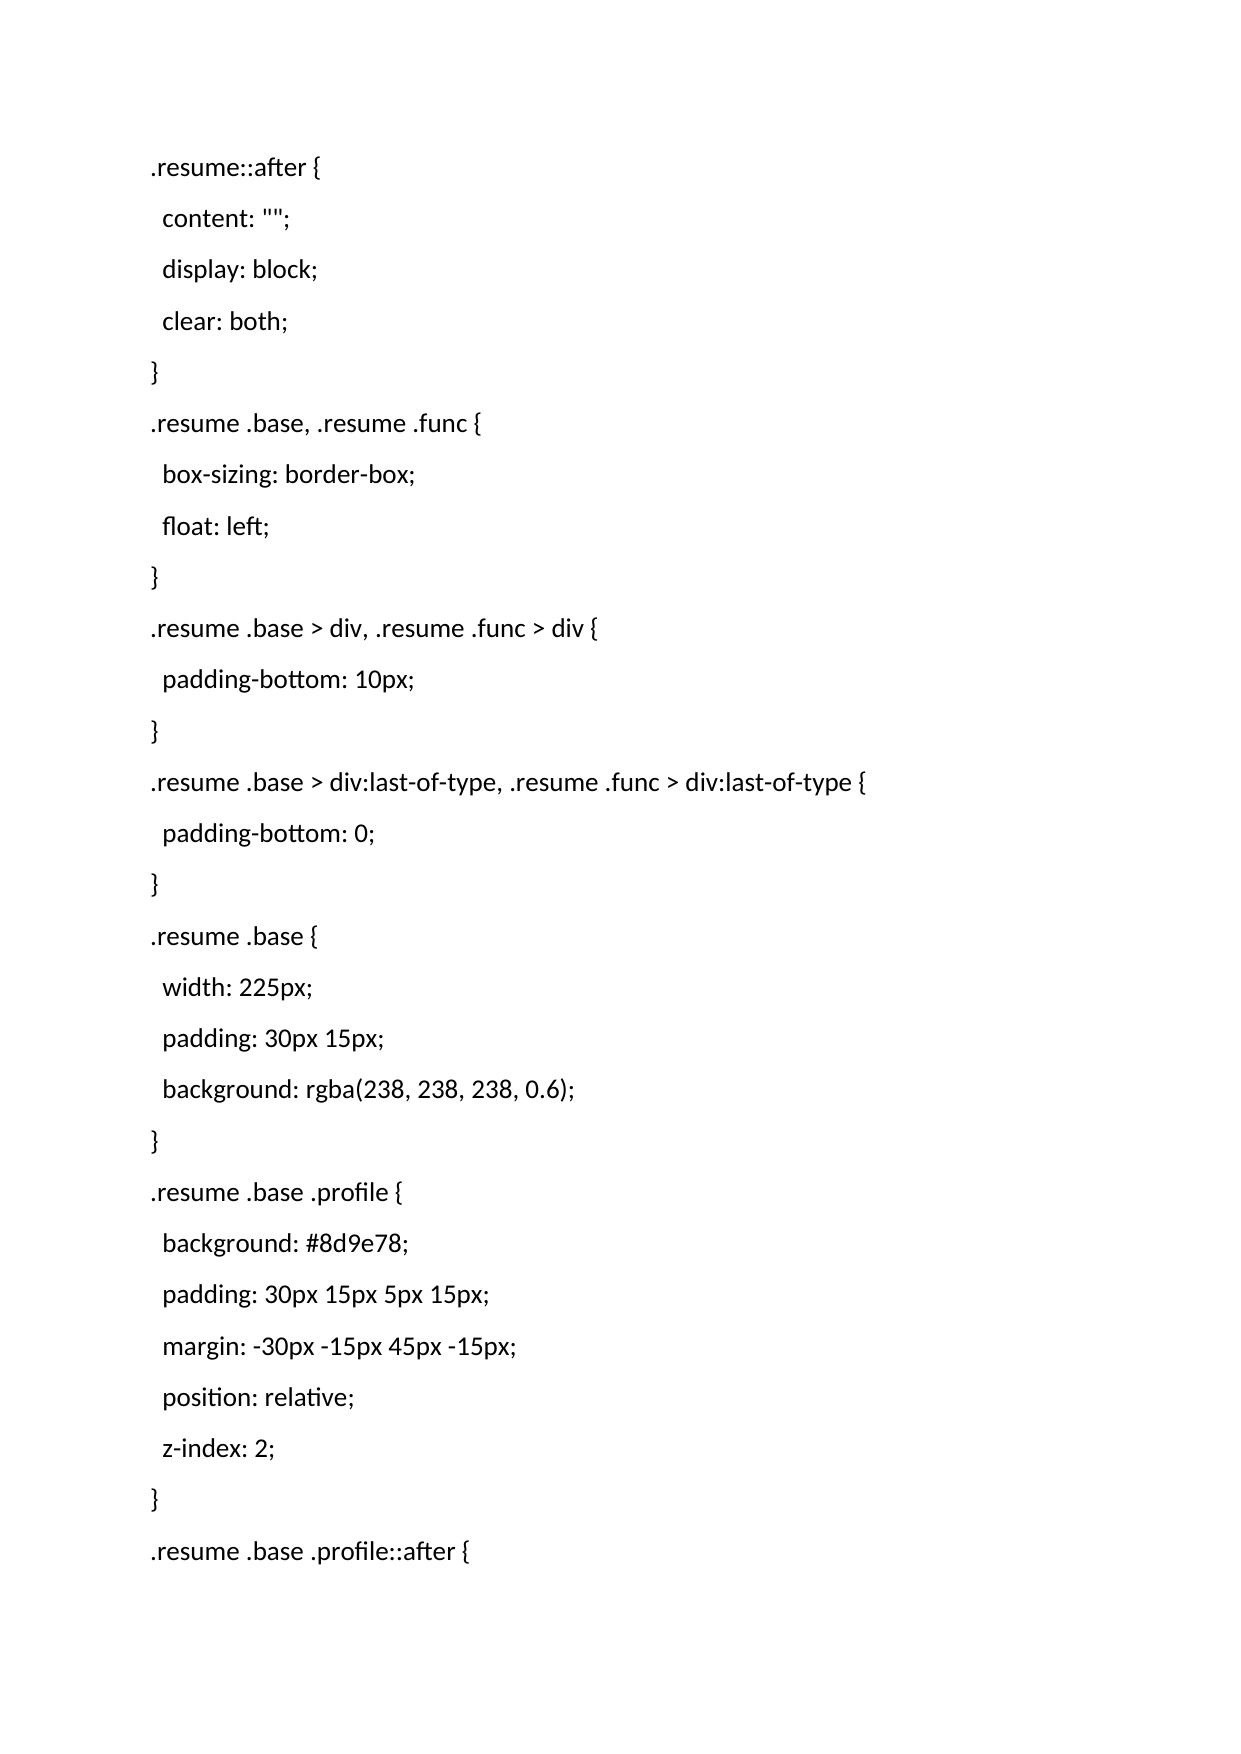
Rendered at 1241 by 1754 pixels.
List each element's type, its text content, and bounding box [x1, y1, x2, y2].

text float: left; [150, 509, 1090, 542]
text position: relative; [150, 1380, 1090, 1413]
text } [150, 560, 1090, 593]
text } [150, 355, 1090, 388]
text width: 225px; [150, 970, 1090, 1003]
text } [150, 1482, 1090, 1516]
text .resume::after { [150, 150, 1090, 183]
text .resume .base, .resume .func { [150, 406, 1090, 439]
text display: block; [150, 252, 1090, 286]
text content: ""; [150, 201, 1090, 234]
text .resume .base > div:last-of-type, .resume .func > div:last-of-type { [150, 765, 1090, 798]
text } [150, 867, 1090, 901]
text clear: both; [150, 304, 1090, 337]
text padding: 30px 15px; [150, 1021, 1090, 1054]
text .resume .base { [150, 919, 1090, 952]
text z-index: 2; [150, 1431, 1090, 1464]
text .resume .base .profile { [150, 1175, 1090, 1208]
text .resume .base > div, .resume .func > div { [150, 611, 1090, 644]
text margin: -30px -15px 45px -15px; [150, 1329, 1090, 1362]
text } [150, 1124, 1090, 1157]
text .resume .base .profile::after { [150, 1534, 1090, 1567]
text padding-bottom: 10px; [150, 662, 1090, 696]
text background: #8d9e78; [150, 1226, 1090, 1259]
text } [150, 714, 1090, 747]
text box-sizing: border-box; [150, 457, 1090, 491]
text padding: 30px 15px 5px 15px; [150, 1277, 1090, 1311]
text background: rgba(238, 238, 238, 0.6); [150, 1072, 1090, 1106]
text padding-bottom: 0; [150, 816, 1090, 849]
